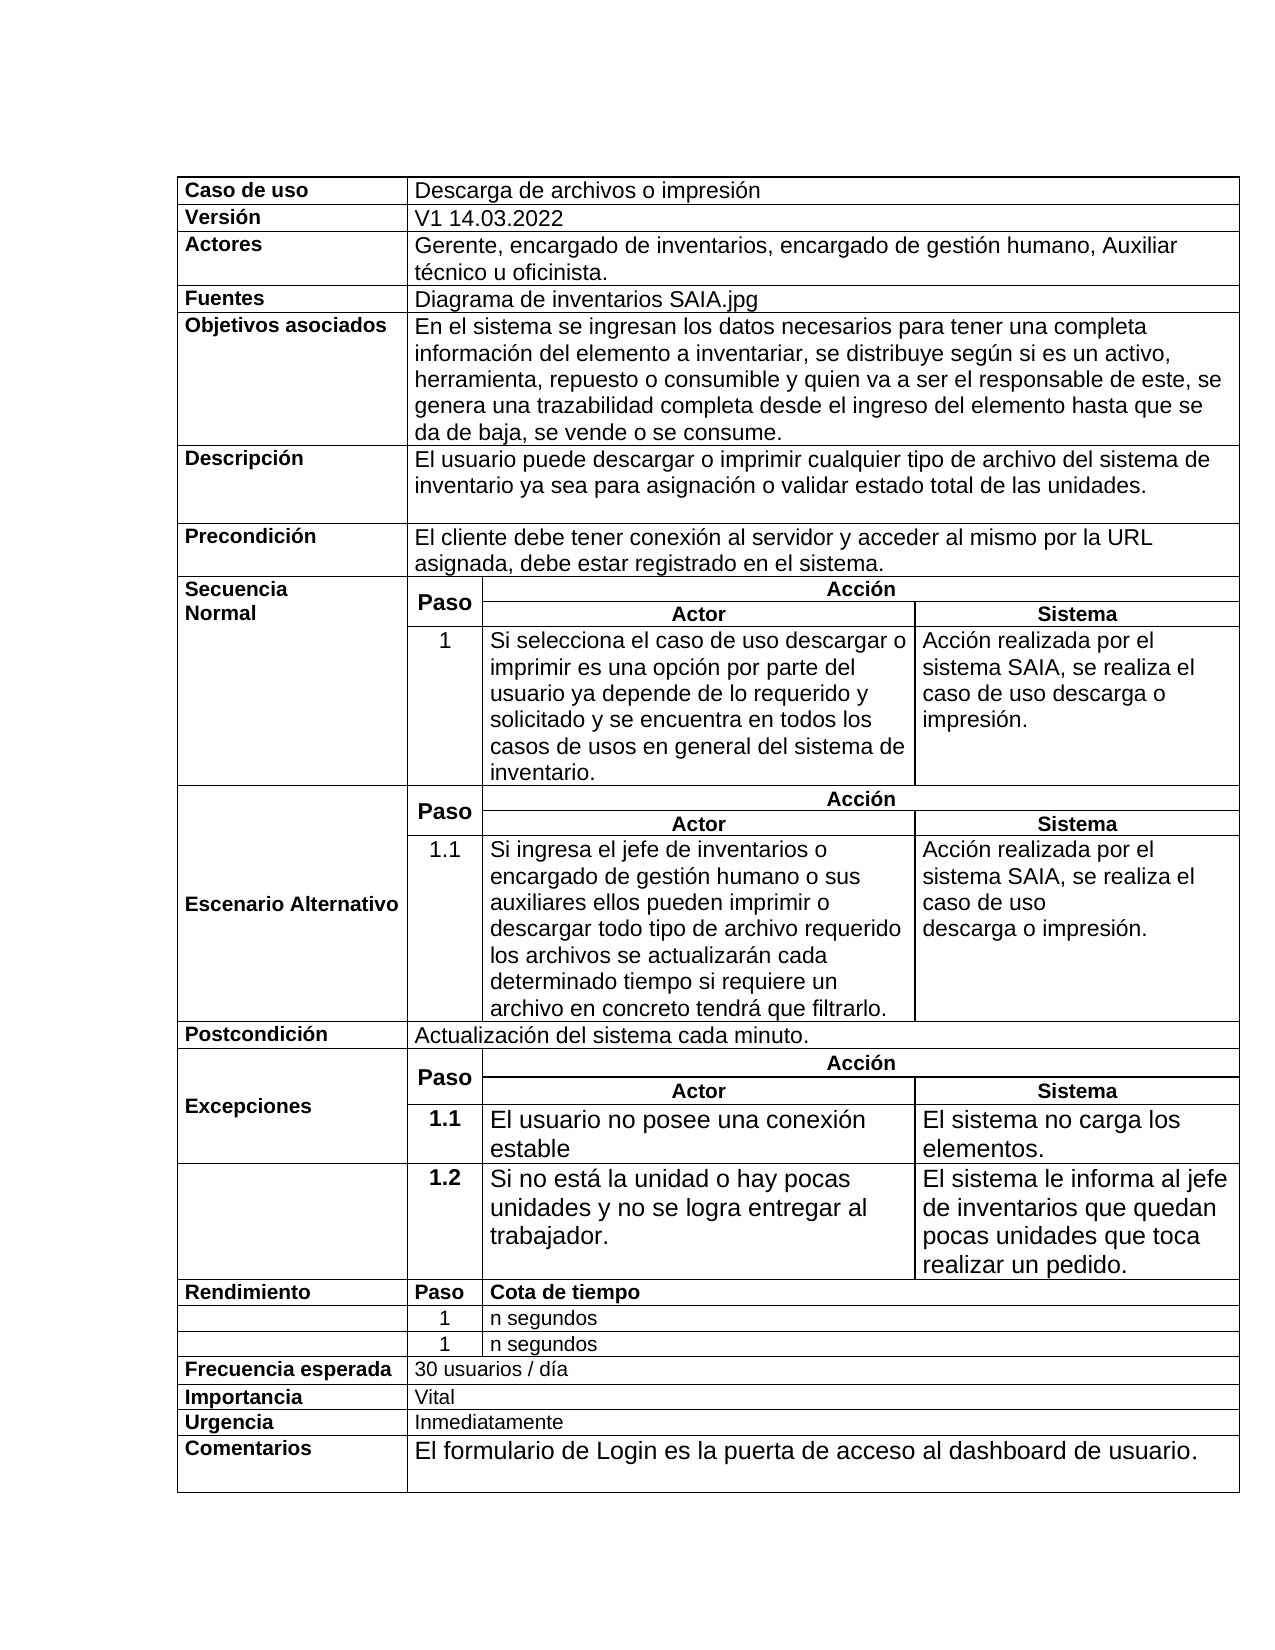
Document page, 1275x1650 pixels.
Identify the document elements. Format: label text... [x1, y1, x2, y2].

table_cell Frecuencia esperada [178, 1357, 407, 1383]
table_cell Descripción [178, 446, 407, 522]
table_cell El sistema no carga los elementos. [916, 1105, 1239, 1163]
table_cell El formulario de Login es la puerta de acceso al dashboard de usuario. [408, 1436, 1239, 1492]
table_cell Precondición [178, 524, 407, 576]
table_cell 1.2 [408, 1164, 482, 1279]
table_cell 1.1 [408, 1105, 482, 1163]
table_cell Rendimiento [178, 1280, 407, 1305]
table_header Descarga de archivos o impresión [408, 178, 1239, 204]
table_cell Postcondición [178, 1022, 407, 1048]
table_cell Actor [483, 602, 914, 626]
table_cell [178, 1164, 407, 1279]
table_cell Inmediatamente [408, 1410, 1239, 1435]
table_cell Secuencia Normal [178, 577, 407, 785]
table_cell Vital [408, 1385, 1239, 1408]
table_cell Comentarios [178, 1436, 407, 1492]
table_cell Si no está la unidad o hay pocas unidades y no se logra entregar al trabajador. [483, 1164, 914, 1279]
table_cell 30 usuarios / día [408, 1357, 1239, 1383]
table_header Caso de uso [178, 178, 407, 204]
table_cell El usuario no posee una conexión estable [483, 1105, 914, 1163]
table_cell Paso [408, 577, 482, 626]
table_cell Objetivos asociados [178, 313, 407, 445]
table_cell Versión [178, 205, 407, 231]
table_cell Sistema [916, 602, 1239, 626]
table_cell Acción [483, 577, 1239, 601]
table_cell Gerente, encargado de inventarios, encargado de gestión humano, Auxiliar técnico u oficinista. [408, 232, 1239, 285]
table_cell 1 [408, 1332, 482, 1356]
table_cell [178, 1306, 407, 1331]
table_cell El cliente debe tener conexión al servidor y acceder al mismo por la URL asignada, debe estar registrado en el sistema. [408, 524, 1239, 576]
table_cell Si selecciona el caso de uso descargar o imprimir es una opción por parte del usuario ya depende de lo requerido y solicitado y se encuentra en todos los casos de usos en general del sistema de inventario. [483, 627, 914, 785]
table_cell Actor [483, 811, 914, 835]
table_cell Acción realizada por el sistema SAIA, se realiza el caso de uso descarga o impresión. [916, 627, 1239, 785]
table_cell El sistema le informa al jefe de inventarios que quedan pocas unidades que toca realizar un pedido. [916, 1164, 1239, 1279]
table_cell En el sistema se ingresan los datos necesarios para tener una completa información del elemento a inventariar, se distribuye según si es un activo, herramienta, repuesto o consumible y quien va a ser el responsable de este, se genera una trazabilidad completa desde el ingreso del elemento hasta que se da de baja, se vende o se consume. [408, 313, 1239, 445]
table_cell Sistema [916, 811, 1239, 835]
table_cell Acción [483, 786, 1239, 810]
table_cell 1 [408, 627, 482, 785]
table_cell El usuario puede descargar o imprimir cualquier tipo de archivo del sistema de inventario ya sea para asignación o validar estado total de las unidades. [408, 446, 1239, 522]
table_cell 1 [408, 1306, 482, 1331]
table_cell Sistema [916, 1078, 1239, 1104]
table_cell Actualización del sistema cada minuto. [408, 1022, 1239, 1048]
table_cell Actores [178, 232, 407, 285]
table_cell n segundos [483, 1332, 1239, 1356]
table_cell Acción [483, 1049, 1239, 1076]
table_cell Acción realizada por el sistema SAIA, se realiza el caso de uso descarga o impresión. [916, 836, 1239, 1021]
table_cell Paso [408, 1280, 482, 1305]
table_cell Cota de tiempo [483, 1280, 1239, 1305]
table_cell Excepciones [178, 1049, 407, 1163]
table_cell Si ingresa el jefe de inventarios o encargado de gestión humano o sus auxiliares ellos pueden imprimir o descargar todo tipo de archivo requerido los archivos se actualizarán cada determinado tiempo si requiere un archivo en concreto tendrá que filtrarlo. [483, 836, 914, 1021]
table_cell Fuentes [178, 286, 407, 312]
table_cell Urgencia [178, 1410, 407, 1435]
table_cell Escenario Alternativo [178, 786, 407, 1021]
table_cell n segundos [483, 1306, 1239, 1331]
table_cell Actor [483, 1078, 914, 1104]
table_cell 1.1 [408, 836, 482, 1021]
table_cell Paso [408, 786, 482, 835]
table_cell Paso [408, 1049, 482, 1104]
table_cell Diagrama de inventarios SAIA.jpg [408, 286, 1239, 312]
table_cell [178, 1332, 407, 1356]
table_cell V1 14.03.2022 [408, 205, 1239, 231]
table_cell Importancia [178, 1385, 407, 1408]
